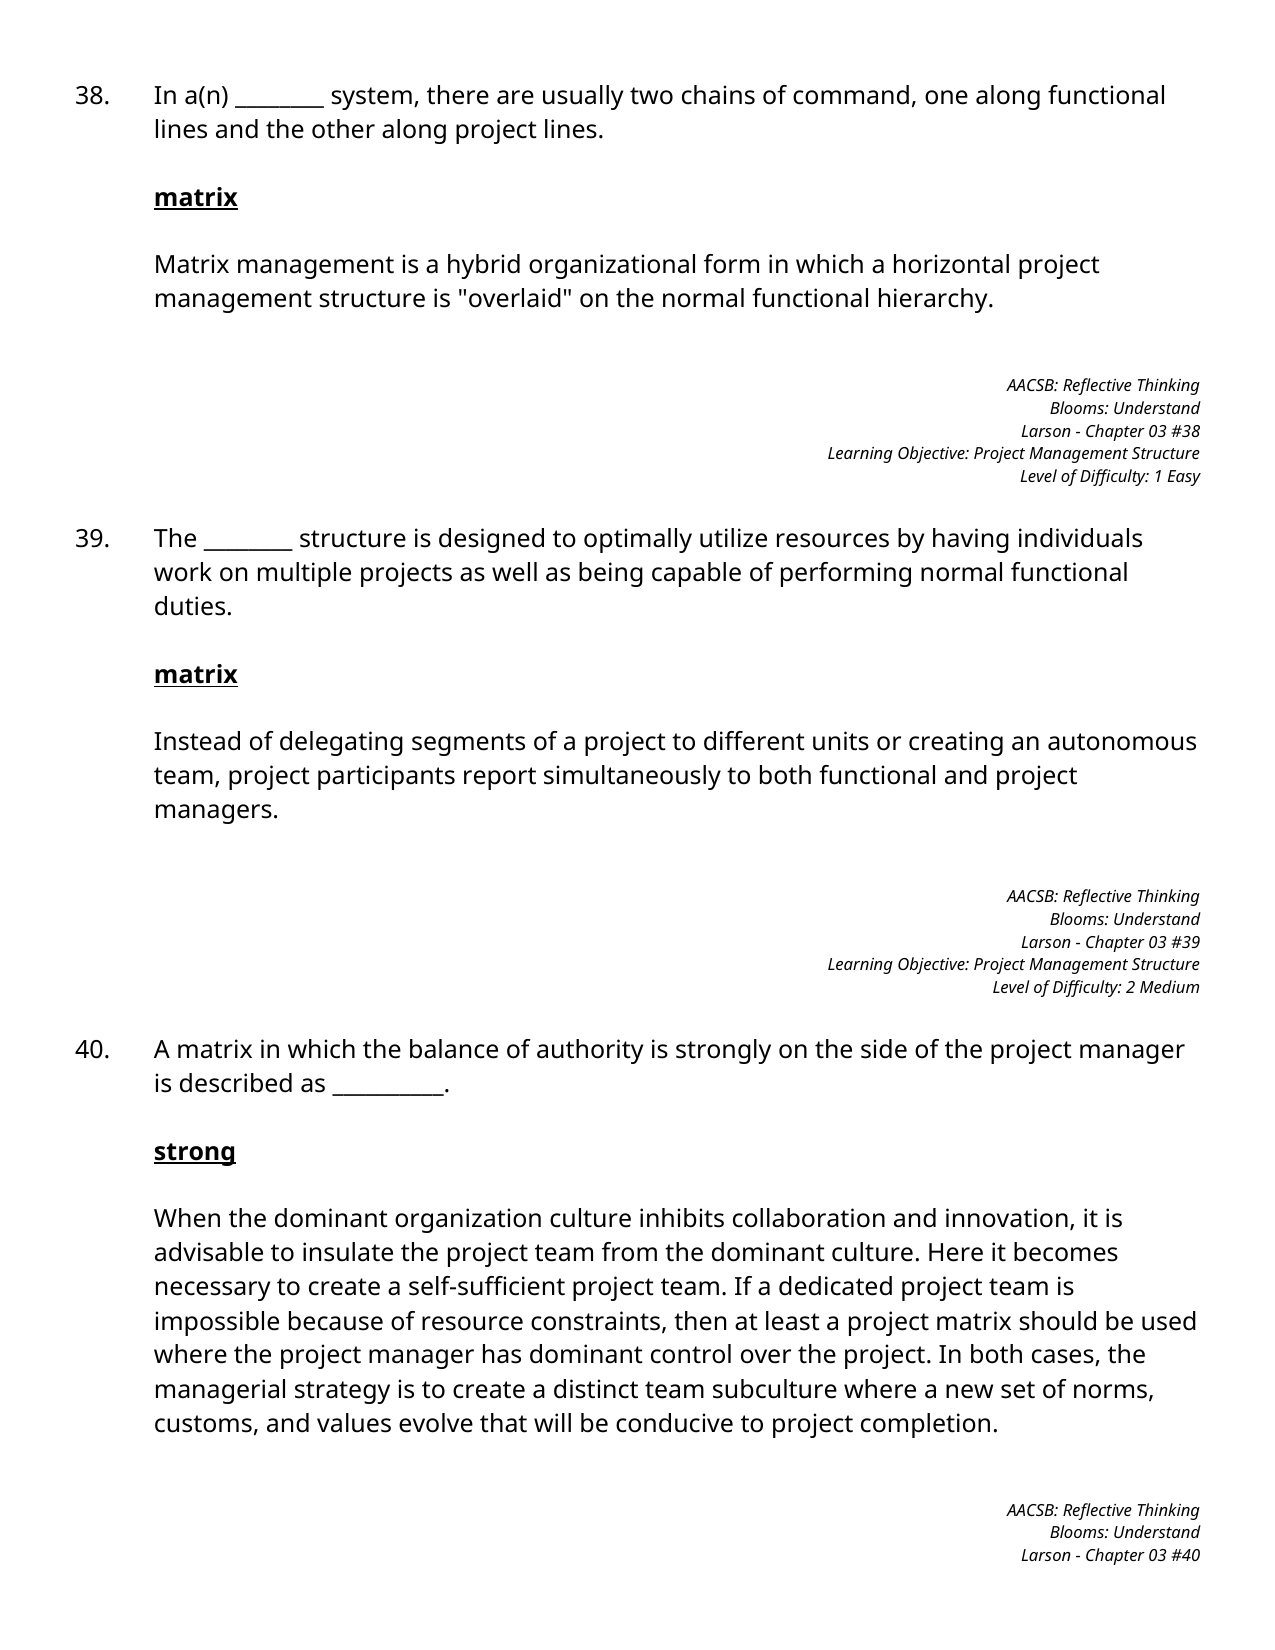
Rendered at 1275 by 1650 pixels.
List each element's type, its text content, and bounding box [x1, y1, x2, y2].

table_header 39. [75, 520, 154, 859]
table_header AACSB: Reflective Thinking Blooms: Understand Larson - Chapter 03 #39 Learning Objective: Project Management Structure Level of Difficulty: 2 Medium [75, 885, 1200, 1029]
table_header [75, 1498, 1200, 1566]
table_header 40. [75, 1031, 154, 1473]
table_header In a(n) ________ system, there are usually two chains of command, one along functional lines and the other along project lines. matrix Matrix management is a hybrid organizational form in which a horizontal project management structure is "overlaid" on the normal functional hierarchy. [154, 78, 1200, 348]
table_header The ________ structure is designed to optimally utilize resources by having individuals work on multiple projects as well as being capable of performing normal functional duties. matrix Instead of delegating segments of a project to different units or creating an autonomous team, project participants report simultaneously to both functional and project managers. [154, 520, 1200, 859]
table_header A matrix in which the balance of authority is strongly on the side of the project manager is described as __________. strong When the dominant organization culture inhibits collaboration and innovation, it is advisable to insulate the project team from the dominant culture. Here it becomes necessary to create a self-sufficient project team. If a dedicated project team is impossible because of resource constraints, then at least a project matrix should be used where the project manager has dominant control over the project. In both cases, the managerial strategy is to create a distinct team subculture where a new set of norms, customs, and values evolve that will be conducive to project completion. [154, 1031, 1200, 1473]
table_header AACSB: Reflective Thinking Blooms: Understand Larson - Chapter 03 #38 Learning Objective: Project Management Structure Level of Difficulty: 1 Easy [75, 374, 1200, 518]
table_header 38. [75, 78, 154, 348]
